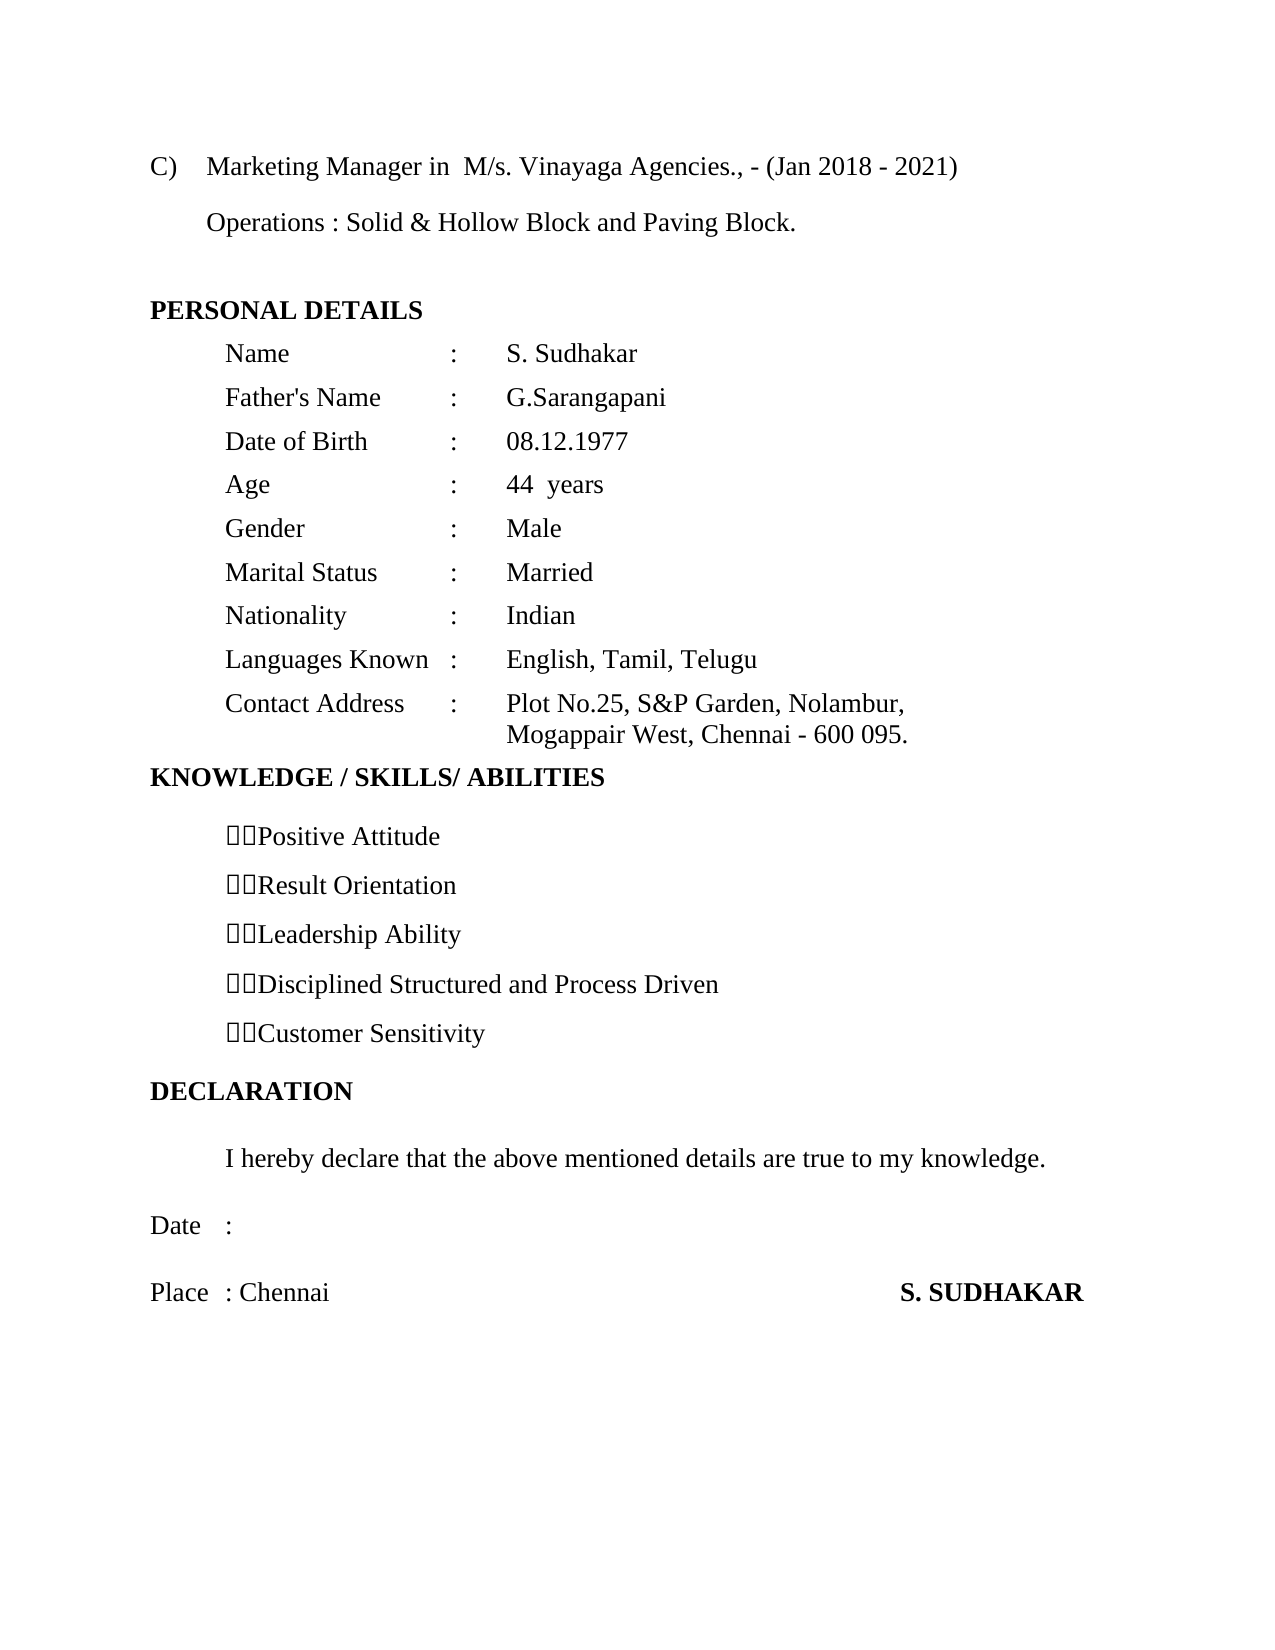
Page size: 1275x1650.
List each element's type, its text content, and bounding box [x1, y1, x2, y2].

text KNOWLEDGE / SKILLS/ ABILITIES [150, 761, 1125, 793]
text PERSONAL DETAILS [150, 294, 1125, 325]
text Disciplined Structured and Process Driven [225, 964, 1125, 1001]
text Result Orientation [225, 865, 1125, 902]
text Father's Name : G.Sarangapani [150, 381, 1125, 412]
text Nationality : Indian [150, 599, 1125, 631]
text Name : S. Sudhakar [150, 337, 1125, 369]
text Operations : Solid & Hollow Block and Paving Block. [150, 206, 1209, 237]
text DECLARATION [150, 1075, 1125, 1106]
text Contact Address : Plot No.25, S&P Garden, Nolambur, Mogappair West, Chennai - 600 095. [150, 687, 1125, 749]
text Age : 44 years [150, 468, 1125, 499]
text Gender : Male [150, 512, 1125, 543]
text I hereby declare that the above mentioned details are true to my knowledge. [150, 1142, 1125, 1173]
text C) Marketing Manager in M/s. Vinayaga Agencies., - (Jan 2018 - 2021) [150, 150, 1209, 181]
text Leadership Ability [225, 915, 1125, 952]
text Date : [150, 1209, 1125, 1240]
text Place : Chennai S. SUDHAKAR [150, 1276, 1125, 1307]
text Date of Birth : 08.12.1977 [150, 425, 1125, 456]
text Customer Sensitivity [225, 1013, 1125, 1050]
text Marital Status : Married [150, 556, 1125, 587]
text Languages Known : English, Tamil, Telugu [150, 643, 1125, 674]
text Positive Attitude [225, 816, 1125, 853]
